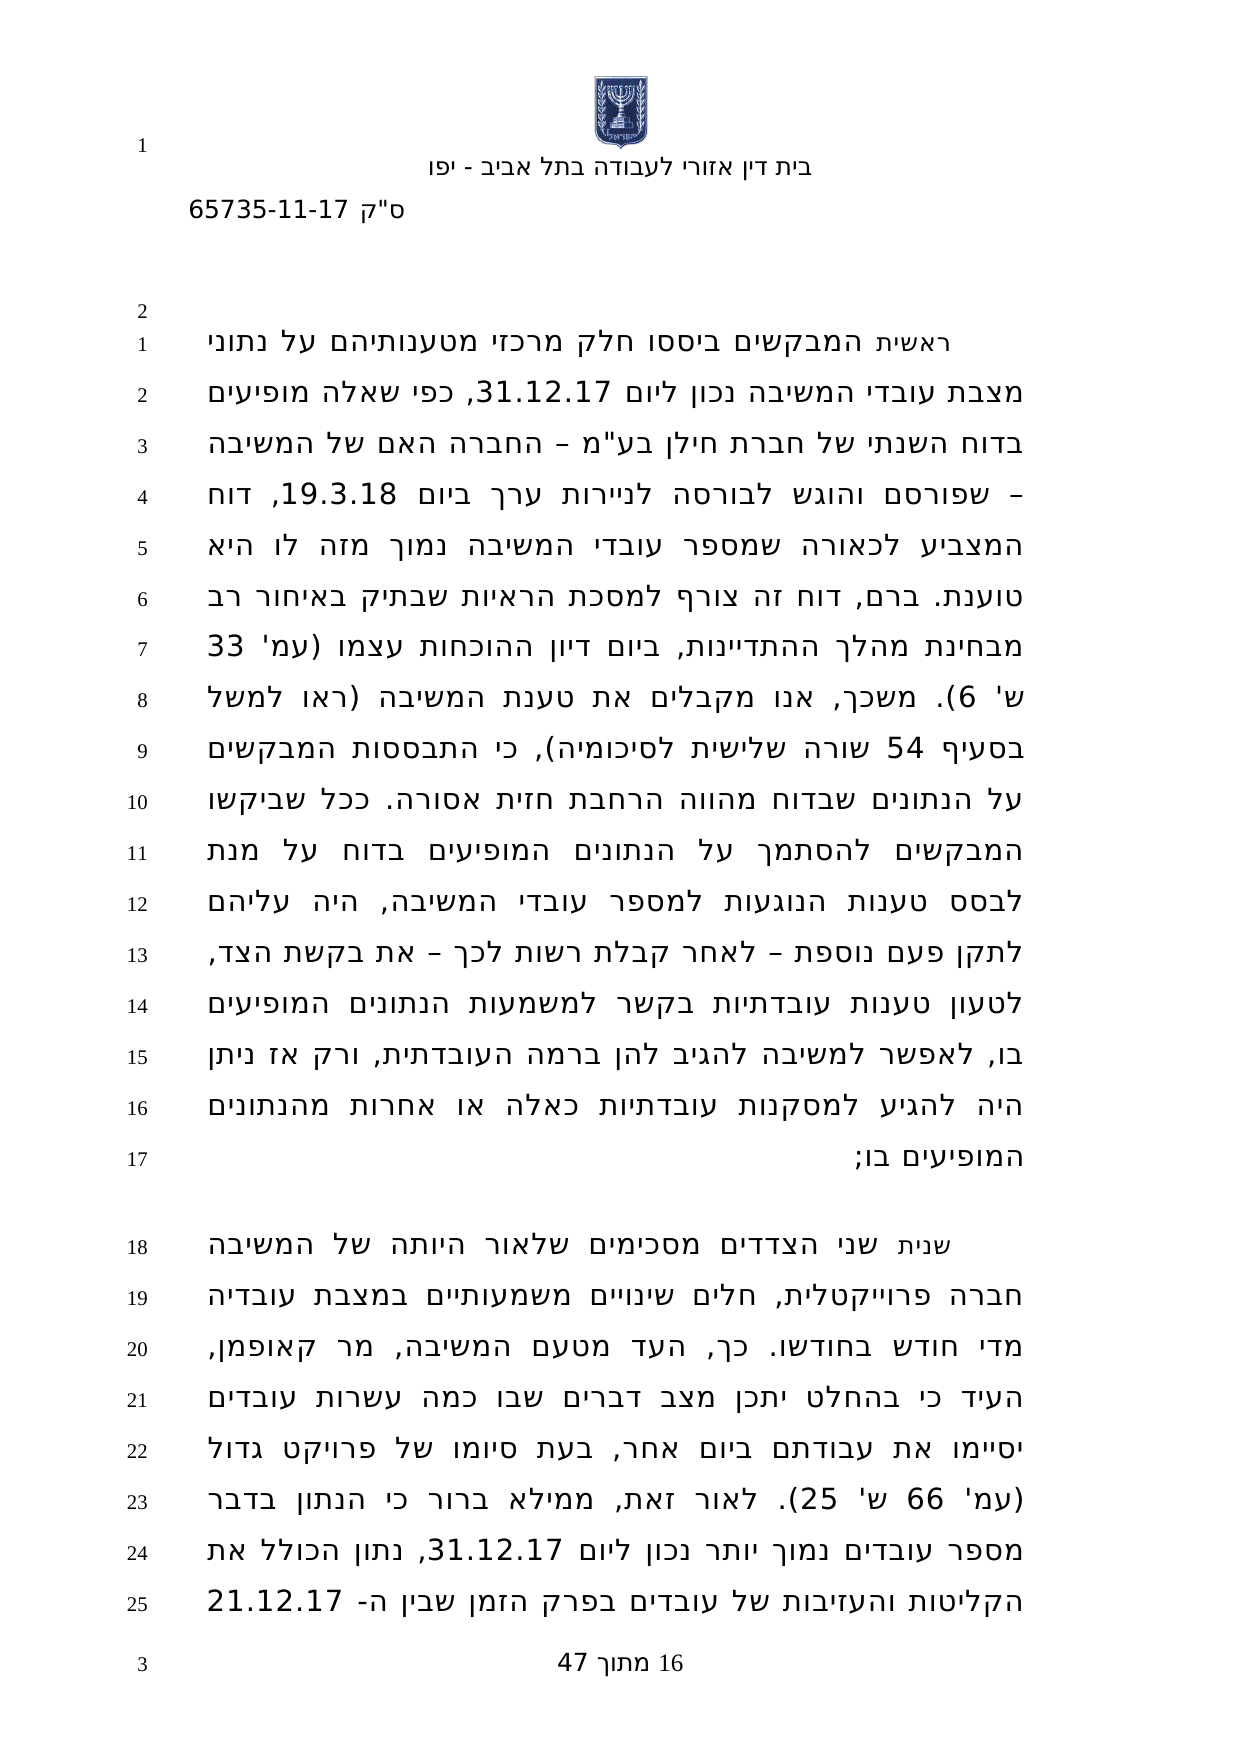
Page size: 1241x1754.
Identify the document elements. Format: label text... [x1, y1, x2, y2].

text ראשית המבקשים ביססו חלק מרכזי מטענותיהם על נתוני מצבת עובדי המשיבה נכון ליום 31.12.17, כפי שאלה מופיעים בדוח השנתי של חברת חילן בע"מ – החברה האם של המשיבה – שפורסם והוגש לבורסה לניירות ערך ביום 19.3.18, דוח המצביע לכאורה שמספר עובדי המשיבה נמוך מזה לו היא טוענת. ברם, דוח זה צורף למסכת הראיות שבתיק באיחור רב מבחינת מהלך ההתדיינות, ביום דיון ההוכחות עצמו (עמ' 33 ש' 6). משכך, אנו מקבלים את טענת המשיבה (ראו למשל בסעיף 54 שורה שלישית לסיכומיה), כי התבססות המבקשים על הנתונים שבדוח מהווה הרחבת חזית אסורה. ככל שביקשו המבקשים להסתמך על הנתונים המופיעים בדוח על מנת לבסס טענות הנוגעות למספר עובדי המשיבה, היה עליהם לתקן פעם נוספת – לאחר קבלת רשות לכך – את בקשת הצד, לטעון טענות עובדתיות בקשר למשמעות הנתונים המופיעים בו, לאפשר למשיבה להגיב להן ברמה העובדתית, ורק אז ניתן היה להגיע למסקנות עובדתיות כאלה או אחרות מהנתונים המופיעים בו; [207, 324, 1024, 1173]
picture [589, 75, 651, 152]
